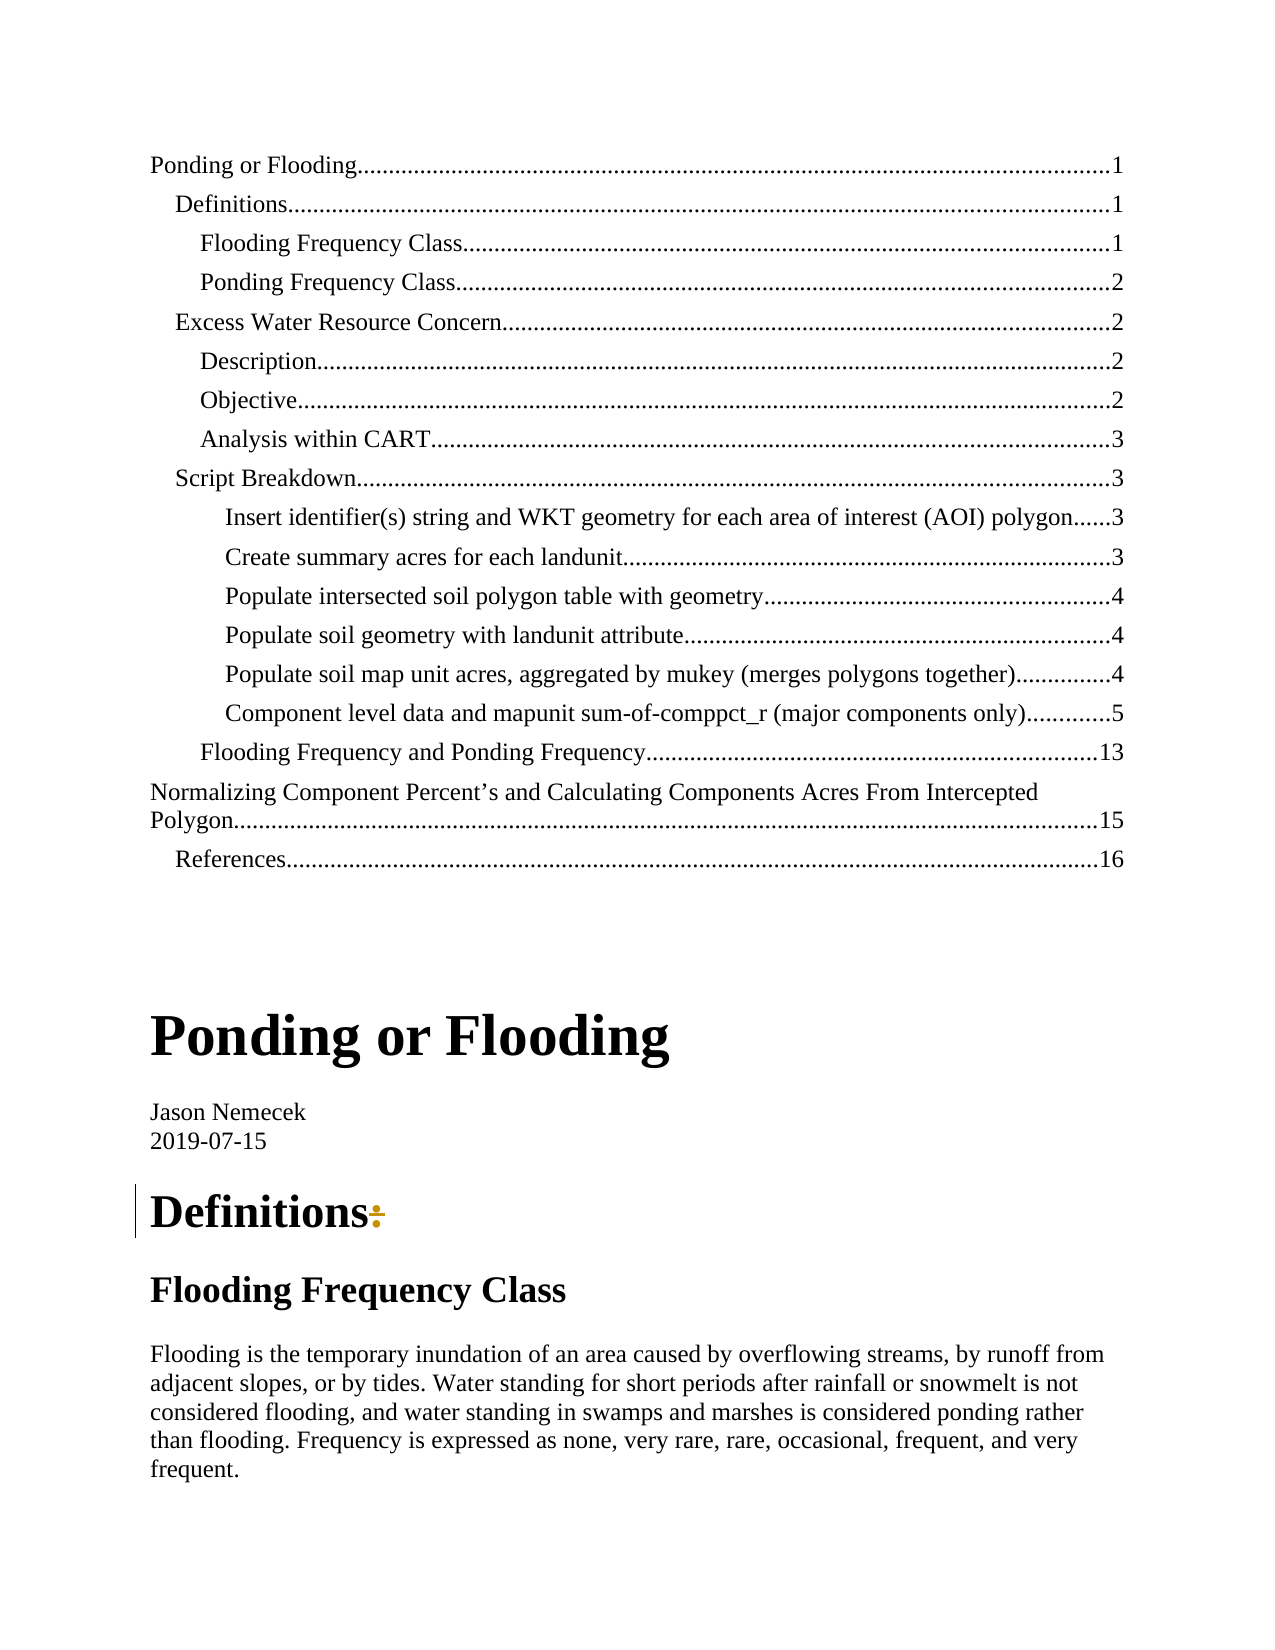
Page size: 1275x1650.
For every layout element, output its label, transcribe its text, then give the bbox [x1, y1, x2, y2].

text Ponding or Flooding 1 [150, 150, 1125, 179]
text Script Breakdown 3 [175, 463, 1125, 492]
text Ponding Frequency Class 2 [200, 267, 1125, 296]
text Analysis within CART 3 [200, 424, 1125, 453]
text Objective 2 [200, 385, 1125, 414]
text Insert identifier(s) string and WKT geometry for each area of interest (AOI) polygon 3 [225, 502, 1125, 531]
subtitle Definitions [150, 1184, 1125, 1238]
text Jason Nemecek [150, 1097, 1125, 1126]
text Description 2 [200, 346, 1125, 374]
text Create summary acres for each landunit 3 [225, 542, 1125, 570]
text Normalizing Component Percent’s and Calculating Components Acres From Intercepted Polygon 15 [150, 777, 1125, 834]
text Flooding Frequency and Ponding Frequency 13 [200, 737, 1125, 766]
text Definitions 1 [175, 189, 1125, 218]
text References 16 [175, 844, 1125, 873]
text 2019-07-15 [150, 1126, 1125, 1155]
subtitle Flooding Frequency Class [150, 1267, 1125, 1310]
text Populate soil geometry with landunit attribute 4 [225, 620, 1125, 649]
text Component level data and mapunit sum-of-comppct_r (major components only) 5 [225, 698, 1125, 727]
text Populate intersected soil polygon table with geometry 4 [225, 581, 1125, 609]
text Flooding is the temporary inundation of an area caused by overflowing streams, by runoff from adjacent slopes, or by tides. Water standing for short periods after rainfall or snowmelt is not considered flooding, and water standing in swamps and marshes is considered ponding rather than flooding. Frequency is expressed as none, very rare, rare, occasional, frequent, and very frequent. [150, 1339, 1125, 1483]
text Populate soil map unit acres, aggregated by mukey (merges polygons together) 4 [225, 659, 1125, 688]
text Excess Water Resource Concern 2 [175, 307, 1125, 335]
subtitle Ponding or Flooding [150, 1000, 1125, 1068]
text Flooding Frequency Class 1 [200, 228, 1125, 257]
